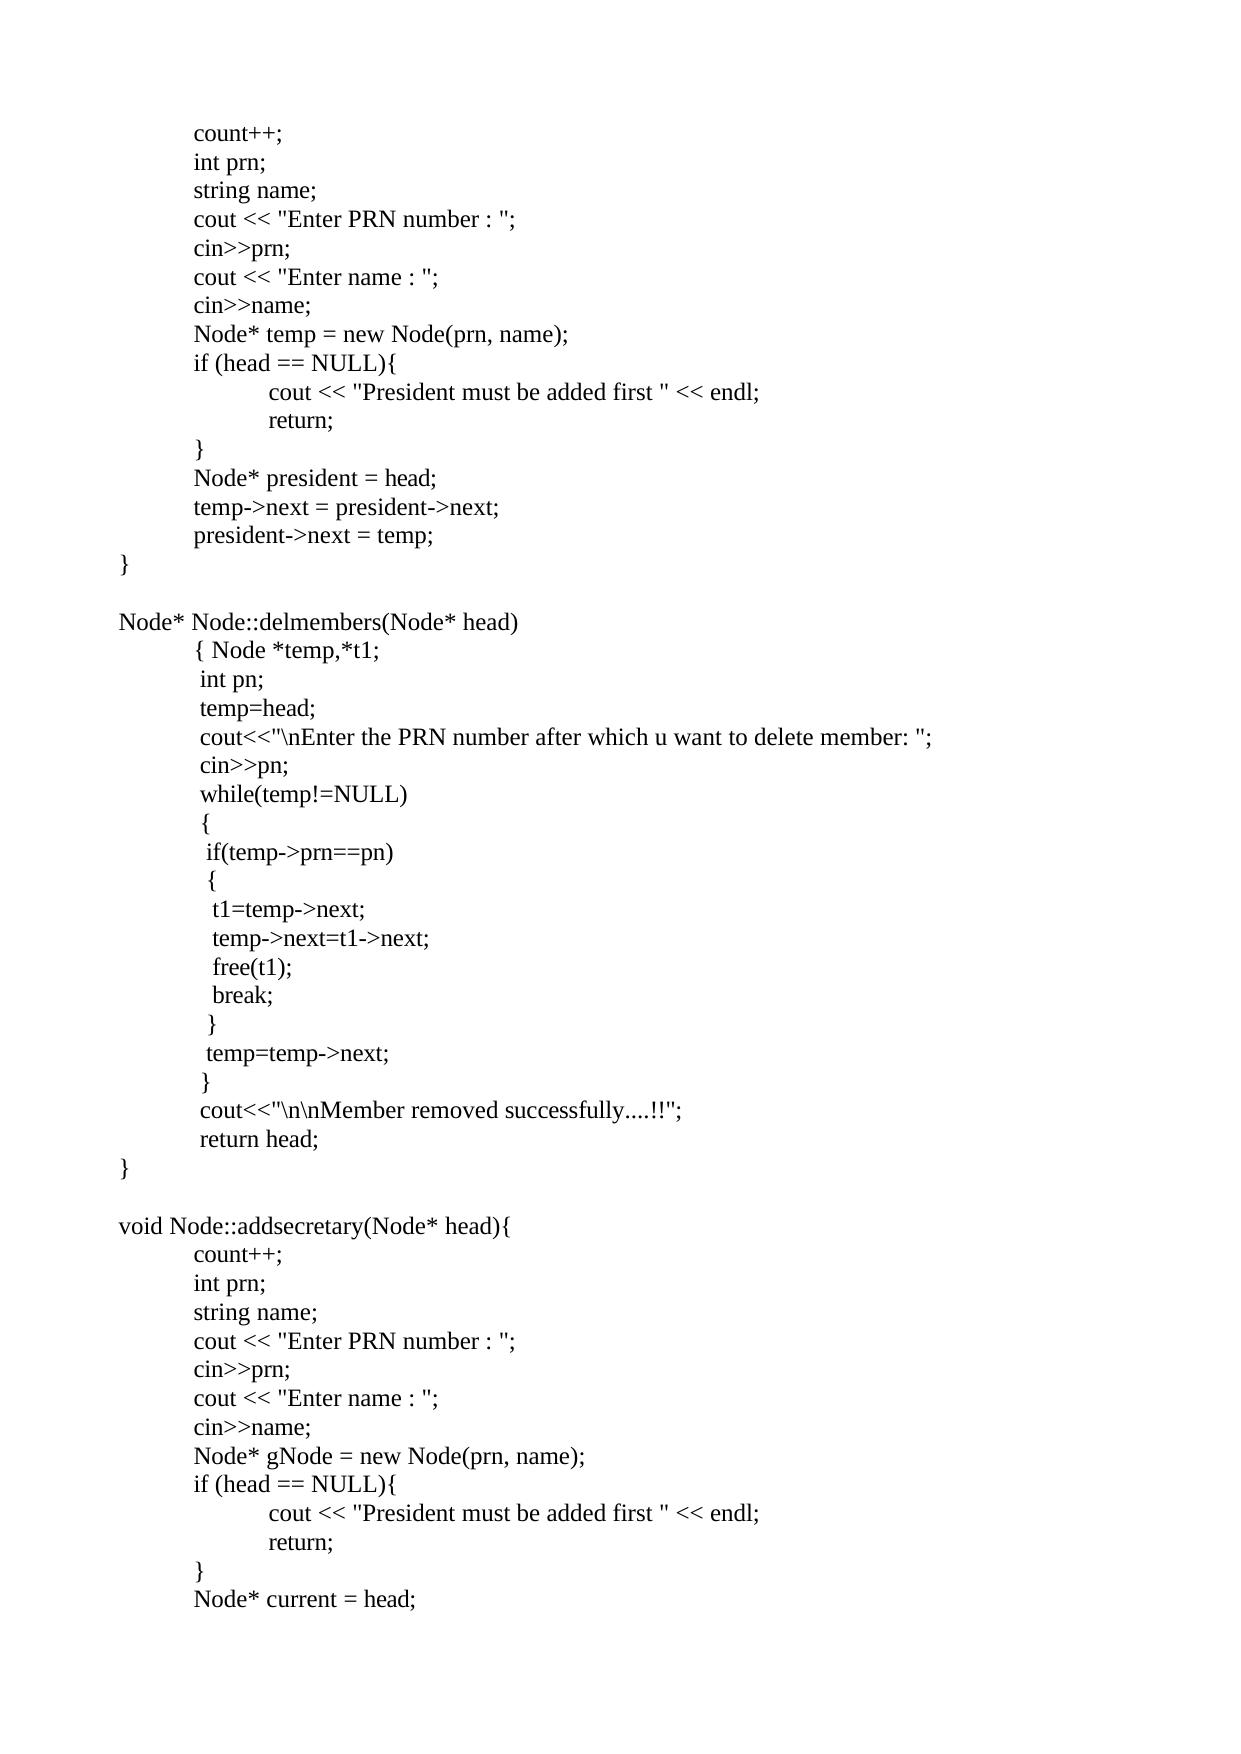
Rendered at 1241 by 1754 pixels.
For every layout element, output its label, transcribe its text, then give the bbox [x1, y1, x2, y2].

text cout << "Enter PRN number : "; cin>>prn; [193, 1326, 570, 1383]
text int pn; temp=head; [199, 664, 360, 722]
text } [118, 1153, 1107, 1182]
text return head; [199, 1124, 1107, 1153]
text break; [212, 981, 1107, 1009]
text cout << "Enter name : "; cin>>name; [193, 262, 472, 319]
text temp=temp->next; [206, 1038, 1107, 1067]
text temp->next = president->next; president->next = temp; [193, 492, 500, 549]
text { [206, 866, 1107, 894]
text count++; int prn; [193, 118, 285, 176]
text cout << "President must be added first " << endl; return; [268, 377, 818, 434]
text } [206, 1009, 1107, 1038]
text } [199, 1067, 1107, 1096]
text cout<<"\n\nMember removed successfully !!"; [199, 1096, 1107, 1124]
text while(temp!=NULL) [199, 779, 1107, 808]
text cout<<"\nEnter the PRN number after which u want to delete member: "; cin>>pn; [199, 722, 1014, 779]
text string name; [193, 176, 1107, 204]
text Node* Node::delmembers(Node* head){ Node *temp,*t1; [118, 607, 570, 664]
text cout << "Enter PRN number : "; cin>>prn; [193, 204, 570, 262]
text } [193, 434, 1107, 463]
text cout << "Enter name : "; cin>>name; [193, 1383, 472, 1441]
text cout << "President must be added first " << endl; return; [268, 1498, 818, 1556]
text int prn; string name; [193, 1268, 319, 1326]
text Node* president = head; [193, 463, 1107, 492]
text t1=temp->next; [212, 894, 1107, 923]
text if(temp->prn==pn) [206, 837, 1107, 866]
text Node* current = head; [193, 1584, 1107, 1613]
text void Node::addsecretary(Node* head){ count++; [118, 1211, 570, 1268]
text Node* gNode = new Node(prn, name); if (head == NULL){ [193, 1441, 594, 1498]
text temp->next=t1->next; free(t1); [212, 923, 472, 981]
text } [193, 1556, 1107, 1584]
text { [199, 808, 1107, 837]
text } [118, 549, 1107, 578]
text Node* temp = new Node(prn, name); if (head == NULL){ [193, 319, 570, 377]
